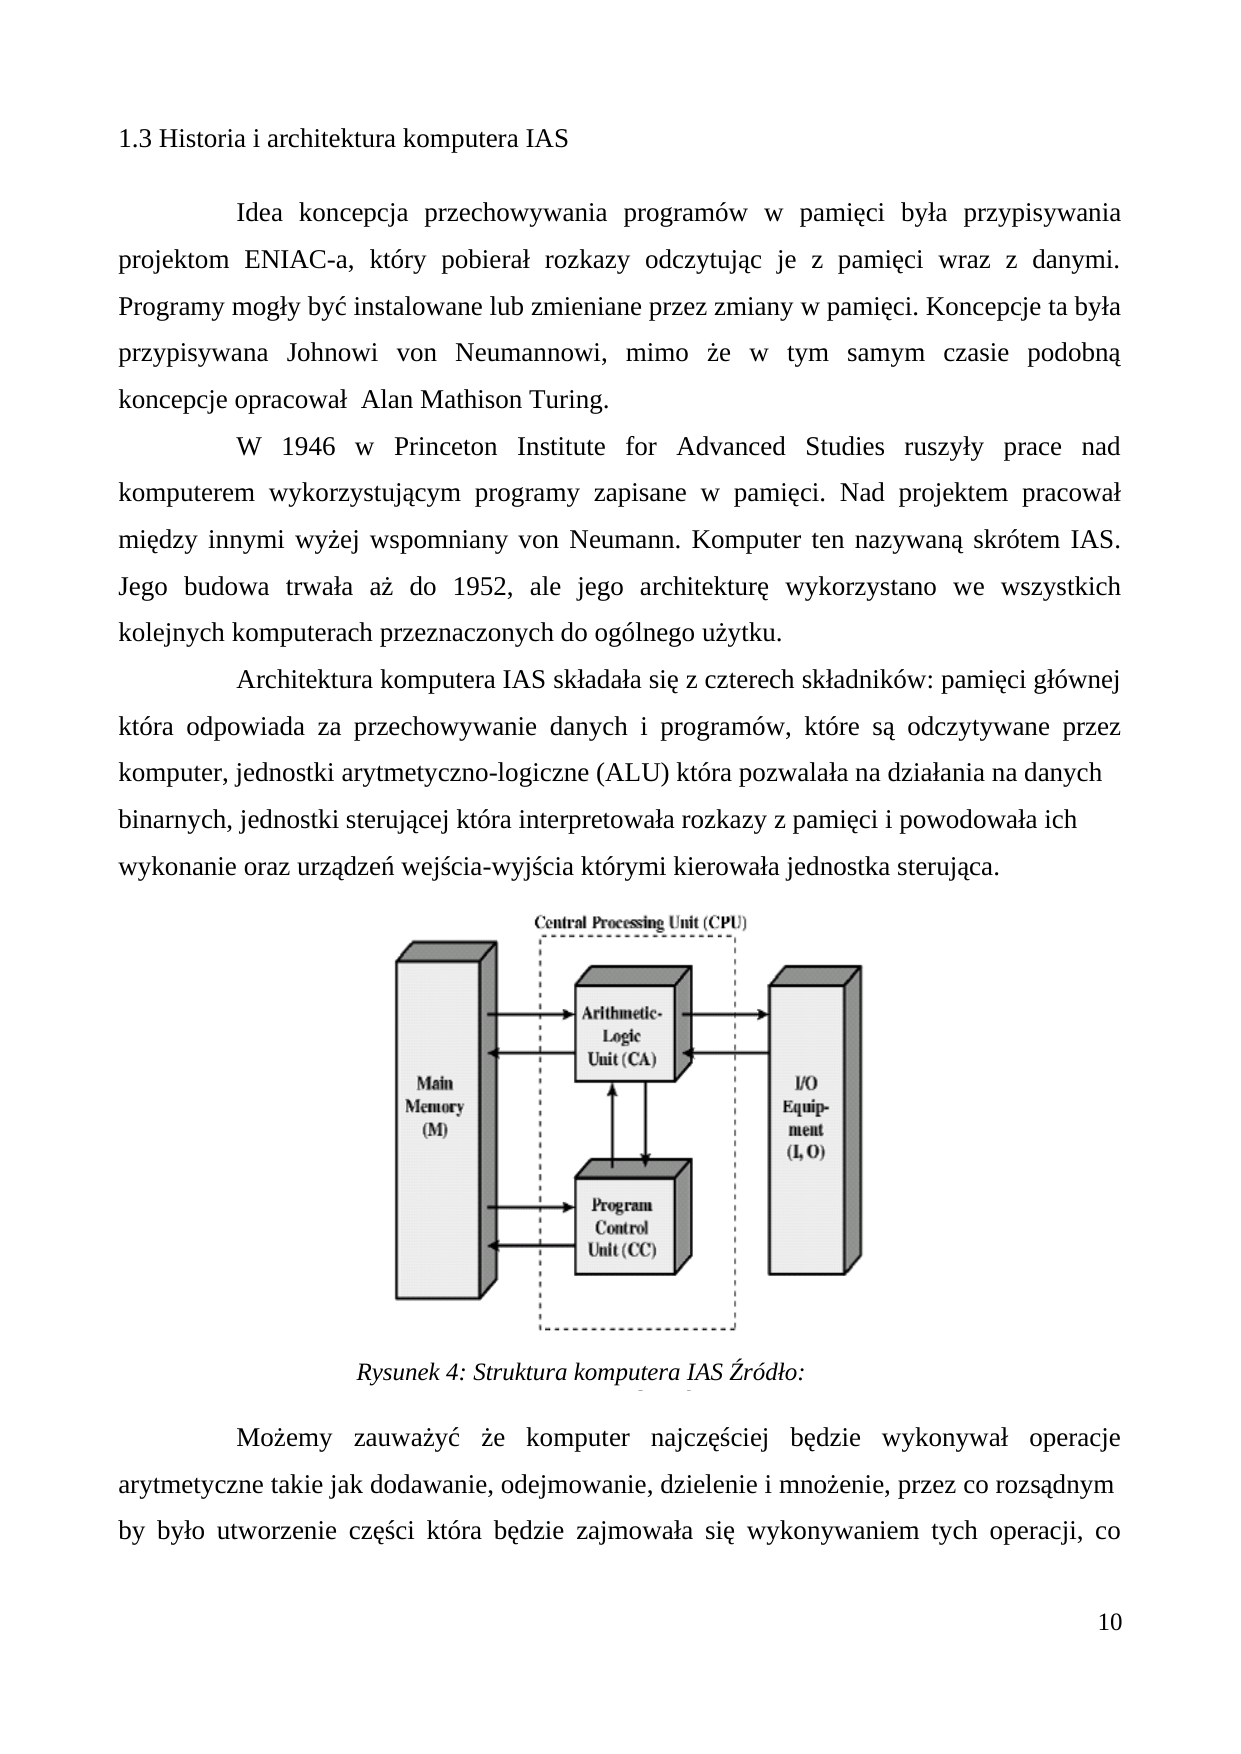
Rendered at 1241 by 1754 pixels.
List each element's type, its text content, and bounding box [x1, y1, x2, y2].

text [118, 897, 1122, 1546]
text Architektura komputera IAS składała się z czterech składników: pamięci głównej która odpowiada za przechowywanie danych i programów, które są odczytywane przez komputer, jednostki arytmetyczno-logiczne (ALU) która pozwalała na działania na danych [118, 663, 1122, 788]
picture [356, 899, 900, 1357]
subtitle 1.3 Historia i architektura komputera IAS [118, 122, 1122, 153]
text Idea koncepcja przechowywania programów w pamięci była przypisywania projektom ENIAC-a, który pobierał rozkazy odczytując je z pamięci wraz z danymi. Programy mogły być instalowane lub zmieniane przez zmiany w pamięci. Koncepcje ta była przypisywana Johnowi von Neumannowi, mimo że w tym samym czasie podobną koncepcje opracował Alan Mathison Turing. [118, 197, 1122, 414]
text wykonanie oraz urządzeń wejścia-wyjścia którymi kierowała jednostka sterująca. [118, 850, 1122, 881]
text W 1946 w Princeton Institute for Advanced Studies ruszyły prace nad komputerem wykorzystującym programy zapisane w pamięci. Nad projektem pracował między innymi wyżej wspomniany von Neumann. Komputer ten nazywaną skrótem IAS. Jego budowa trwała aż do 1952, ale jego architekturę wykorzystano we wszystkich kolejnych komputerach przeznaczonych do ogólnego użytku. [118, 430, 1122, 648]
text binarnych, jednostki sterującej która interpretowała rozkazy z pamięci i powodowała ich [118, 803, 1122, 834]
